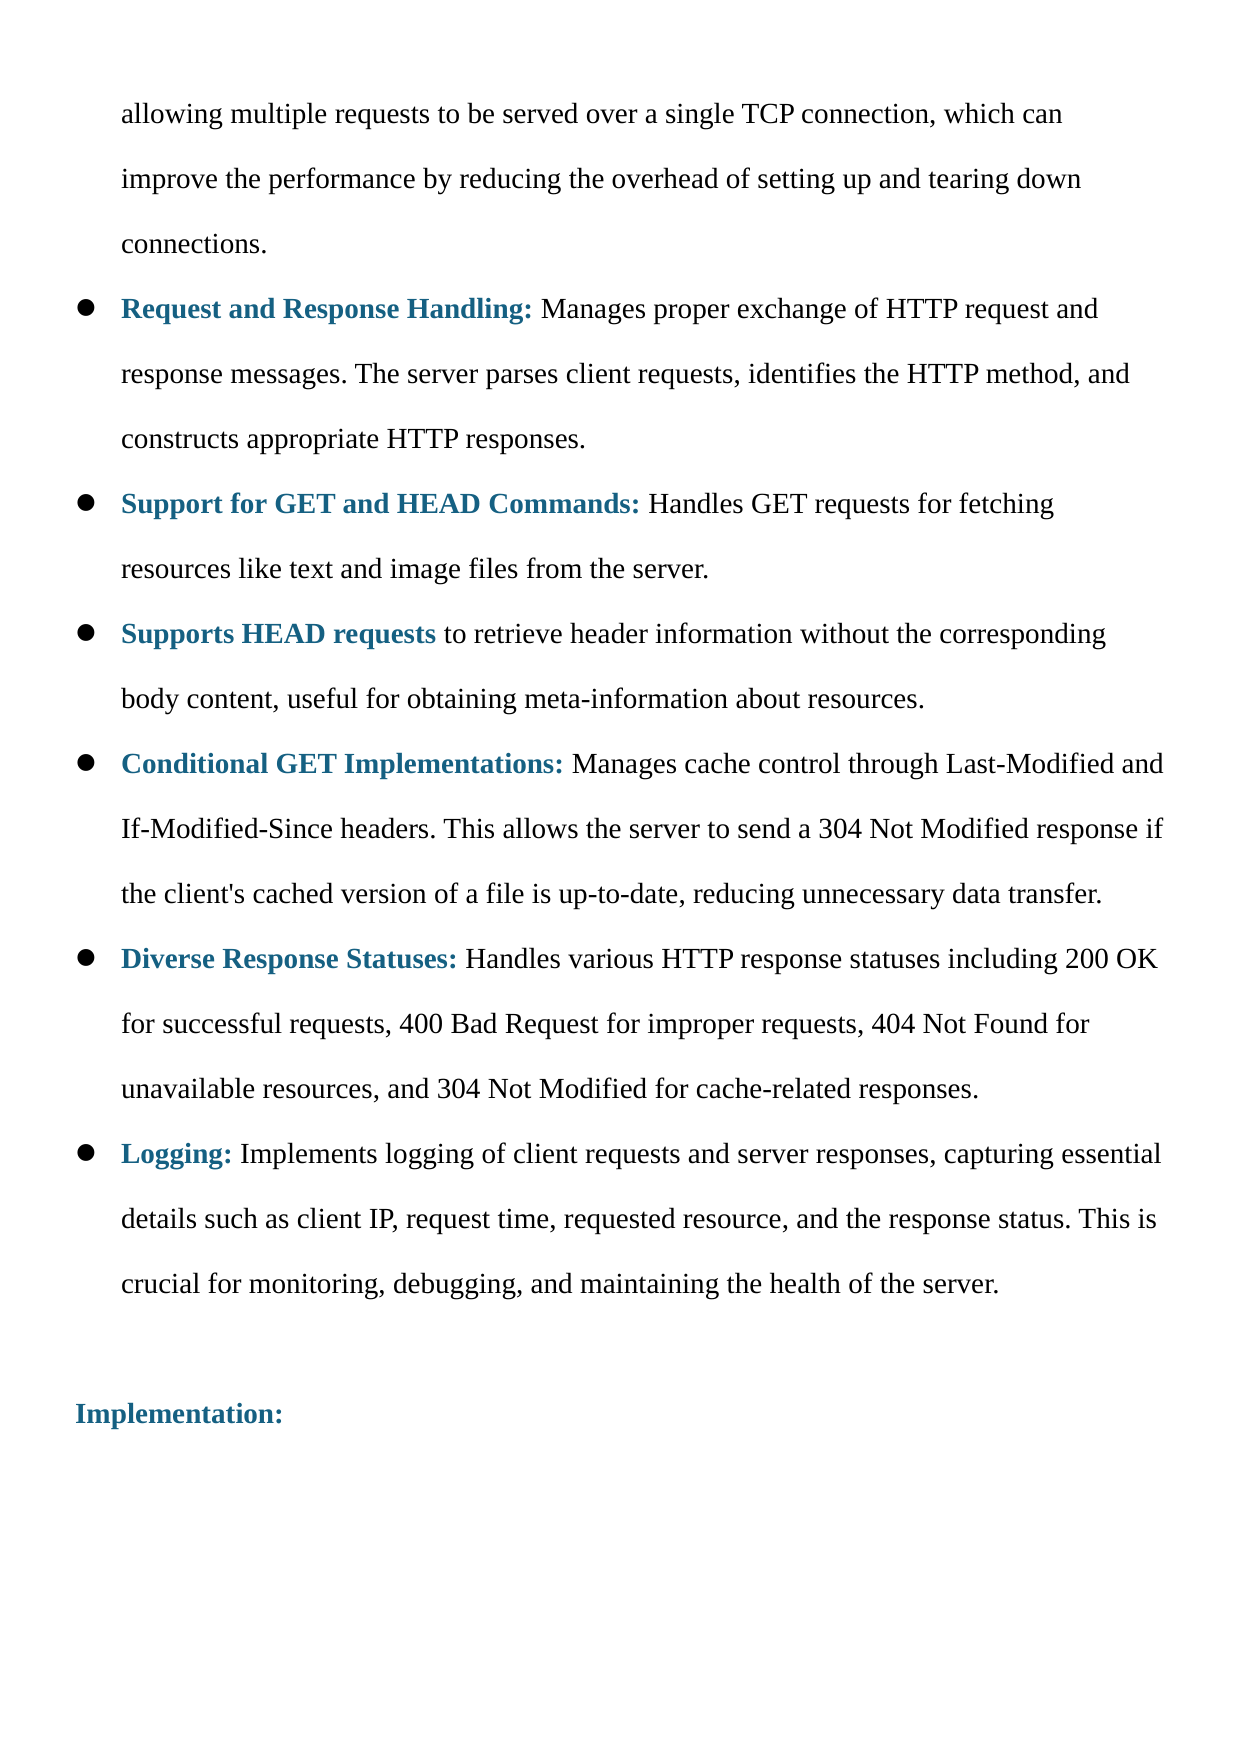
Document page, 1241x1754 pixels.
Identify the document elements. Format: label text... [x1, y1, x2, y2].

list Diverse Response Statuses: Handles various HTTP response statuses including 200 OK for successful requests, 400 Bad Request for improper requests, 404 Not Found for unavailable resources, and 304 Not Modified for cache-related responses. [75, 926, 1165, 1121]
list Support for GET and HEAD Commands: Handles GET requests for fetching resources like text and image files from the server. [75, 471, 1165, 601]
list Supports HEAD requests to retrieve header information without the corresponding body content, useful for obtaining meta-information about resources. [75, 601, 1165, 731]
list Logging: Implements logging of client requests and server responses, capturing essential details such as client IP, request time, requested resource, and the response status. This is crucial for monitoring, debugging, and maintaining the health of the server. [75, 1121, 1165, 1316]
list Conditional GET Implementations: Manages cache control through Last-Modified and If-Modified-Since headers. This allows the server to send a 304 Not Modified response if the client's cached version of a file is up-to-date, reducing unnecessary data transfer. [75, 731, 1165, 926]
text Implementation: [75, 1381, 1165, 1446]
list Request and Response Handling: Manages proper exchange of HTTP request and response messages. The server parses client requests, identifies the HTTP method, and constructs appropriate HTTP responses. [75, 276, 1165, 471]
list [75, 81, 1165, 276]
